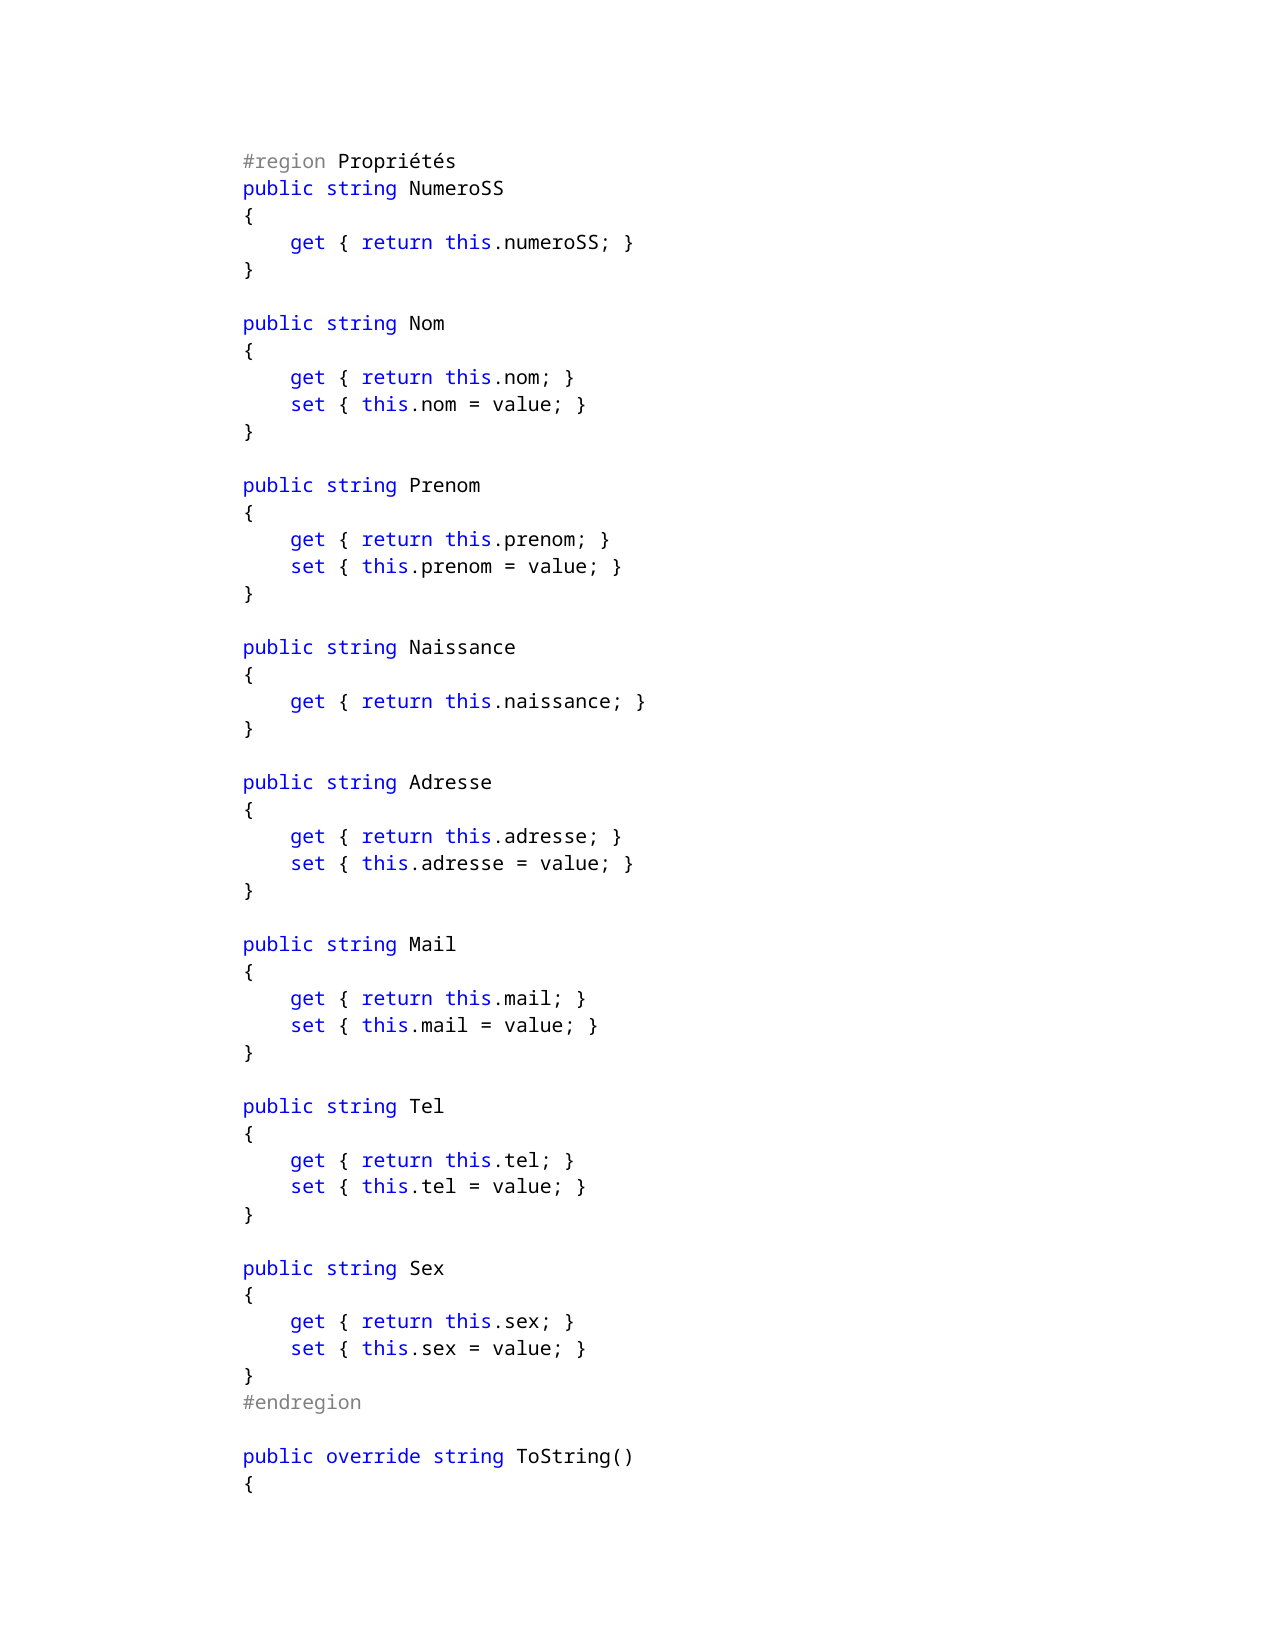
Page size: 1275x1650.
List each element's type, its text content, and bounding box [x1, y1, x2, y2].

text { [148, 660, 1127, 687]
text { [148, 202, 1127, 228]
text } [148, 1362, 1127, 1389]
text { [148, 1281, 1127, 1308]
text set { this.mail = value; } [148, 1011, 1127, 1038]
text get { return this.nom; } [148, 363, 1127, 390]
text } [148, 417, 1127, 444]
text public string Nom [148, 309, 1127, 336]
text { [148, 957, 1127, 984]
text #region Propriétés [148, 148, 1127, 174]
text public override string ToString() [148, 1443, 1127, 1469]
text set { this.adresse = value; } [148, 849, 1127, 876]
text get { return this.mail; } [148, 984, 1127, 1011]
text { [148, 1119, 1127, 1146]
text public string Sex [148, 1254, 1127, 1281]
text public string Adresse [148, 768, 1127, 795]
text } [148, 714, 1127, 741]
text } [148, 876, 1127, 903]
text get { return this.prenom; } [148, 525, 1127, 552]
text public string Prenom [148, 471, 1127, 498]
text } [148, 1200, 1127, 1227]
text { [148, 1469, 1127, 1497]
text { [148, 336, 1127, 363]
text set { this.tel = value; } [148, 1173, 1127, 1200]
text set { this.sex = value; } [148, 1335, 1127, 1362]
text public string Tel [148, 1092, 1127, 1119]
text public string Naissance [148, 633, 1127, 660]
text } [148, 256, 1127, 282]
text } [148, 1038, 1127, 1065]
text { [148, 498, 1127, 525]
text public string NumeroSS [148, 174, 1127, 202]
text get { return this.numeroSS; } [148, 228, 1127, 256]
text #endregion [148, 1389, 1127, 1416]
text get { return this.sex; } [148, 1308, 1127, 1335]
text set { this.nom = value; } [148, 390, 1127, 417]
text { [148, 795, 1127, 822]
text set { this.prenom = value; } [148, 552, 1127, 579]
text } [148, 579, 1127, 606]
text public string Mail [148, 930, 1127, 957]
text get { return this.adresse; } [148, 822, 1127, 849]
text get { return this.tel; } [148, 1146, 1127, 1173]
text get { return this.naissance; } [148, 687, 1127, 714]
